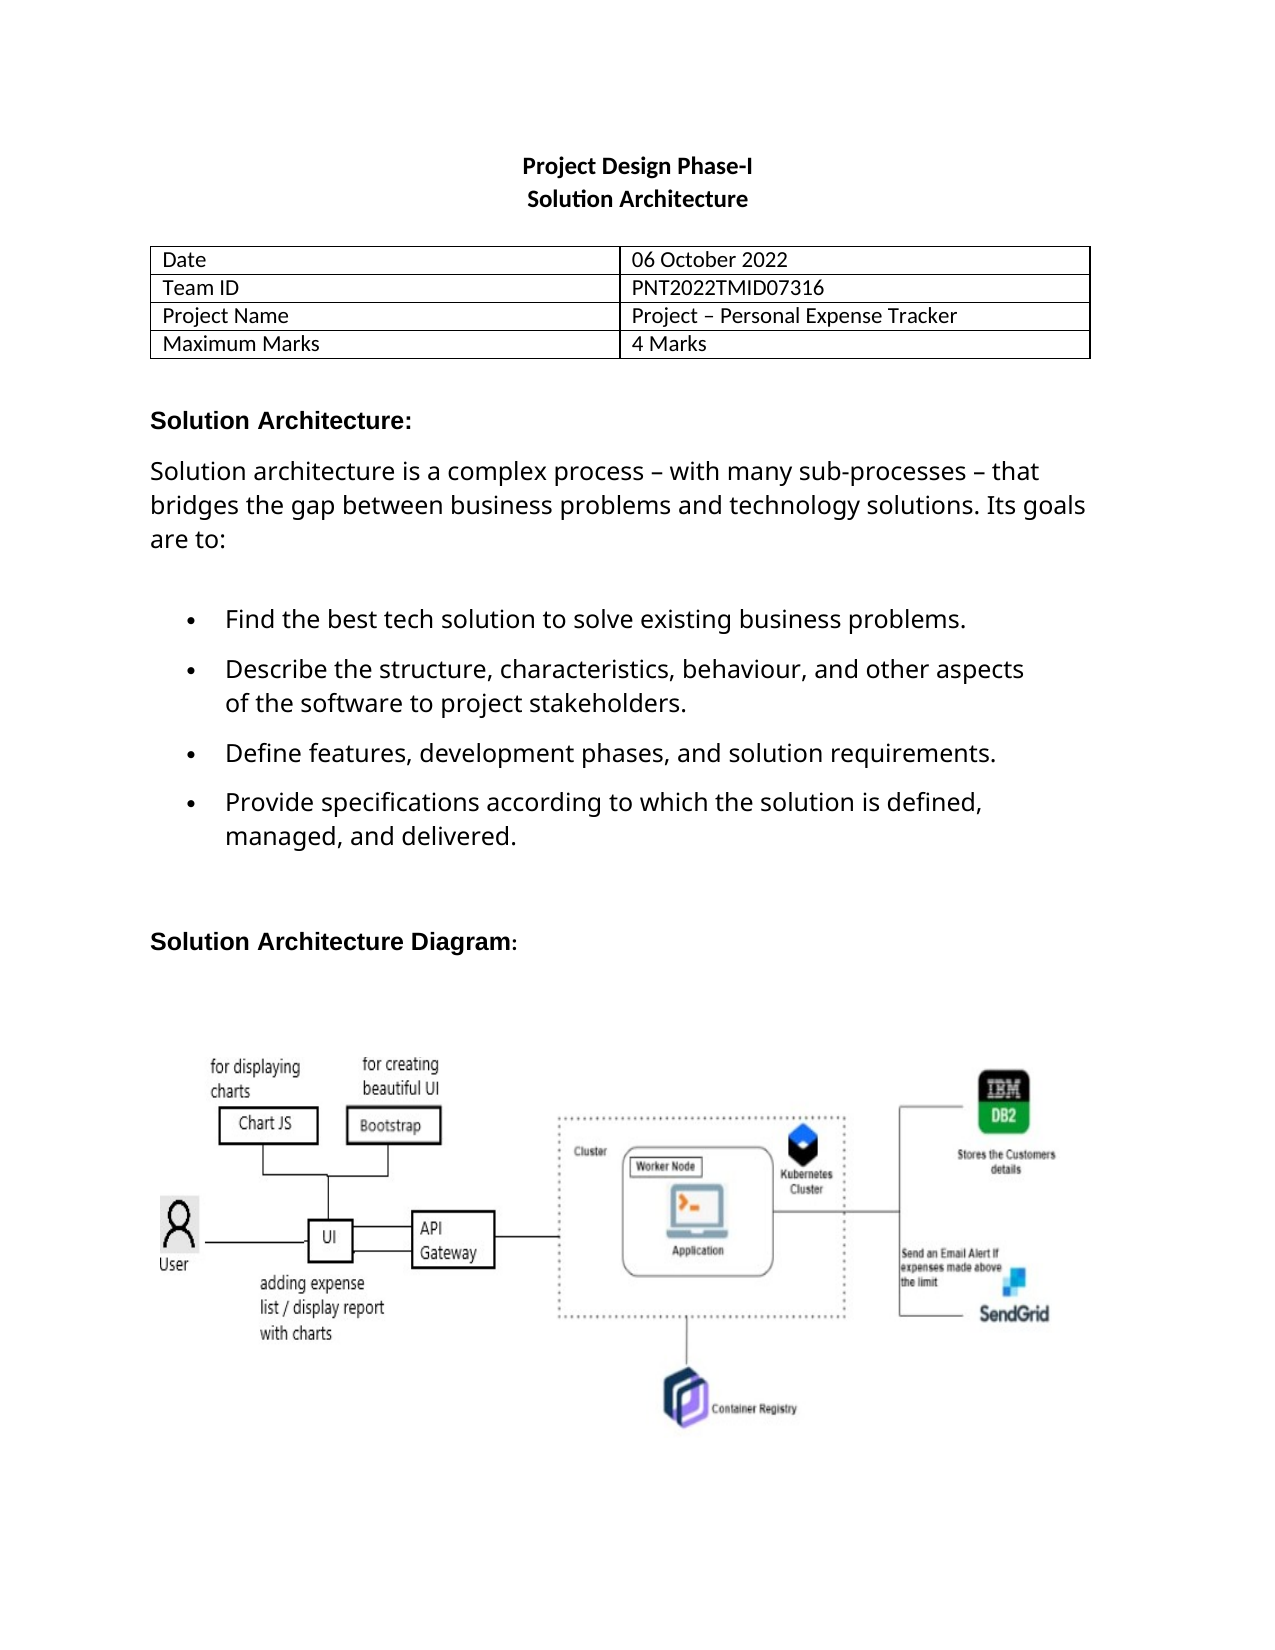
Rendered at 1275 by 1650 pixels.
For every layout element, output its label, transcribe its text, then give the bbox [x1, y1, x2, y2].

table_header 06 October 2022 [621, 247, 1089, 274]
list Define features, development phases, and solution requirements. [187, 735, 1114, 769]
table_cell Maximum Marks [151, 331, 619, 358]
table_header Date [151, 247, 619, 274]
table_cell 4 Marks [621, 331, 1089, 358]
table_cell PNT2022TMID07316 [621, 275, 1089, 302]
list Find the best tech solution to solve existing business problems. [187, 602, 1114, 636]
text Solution architecture is a complex process – with many sub-processes – that bridges the gap between business problems and technology solutions. Its goals are to: [150, 453, 1089, 556]
table_cell Project Name [151, 303, 619, 330]
table_cell Project – Personal Expense Tracker [621, 303, 1089, 330]
subtitle Solution Architecture Diagram: [150, 927, 1114, 956]
text Solution Architecture: [150, 406, 1114, 434]
subtitle Project Design Phase-I Solution Architecture [522, 150, 753, 213]
list Describe the structure, characteristics, behaviour, and other aspects of the software to project stakeholders. [187, 652, 1049, 720]
list Provide specifications according to which the solution is defined, managed, and delivered. [187, 785, 1103, 853]
picture [160, 1057, 1061, 1438]
table_cell Team ID [151, 275, 619, 302]
